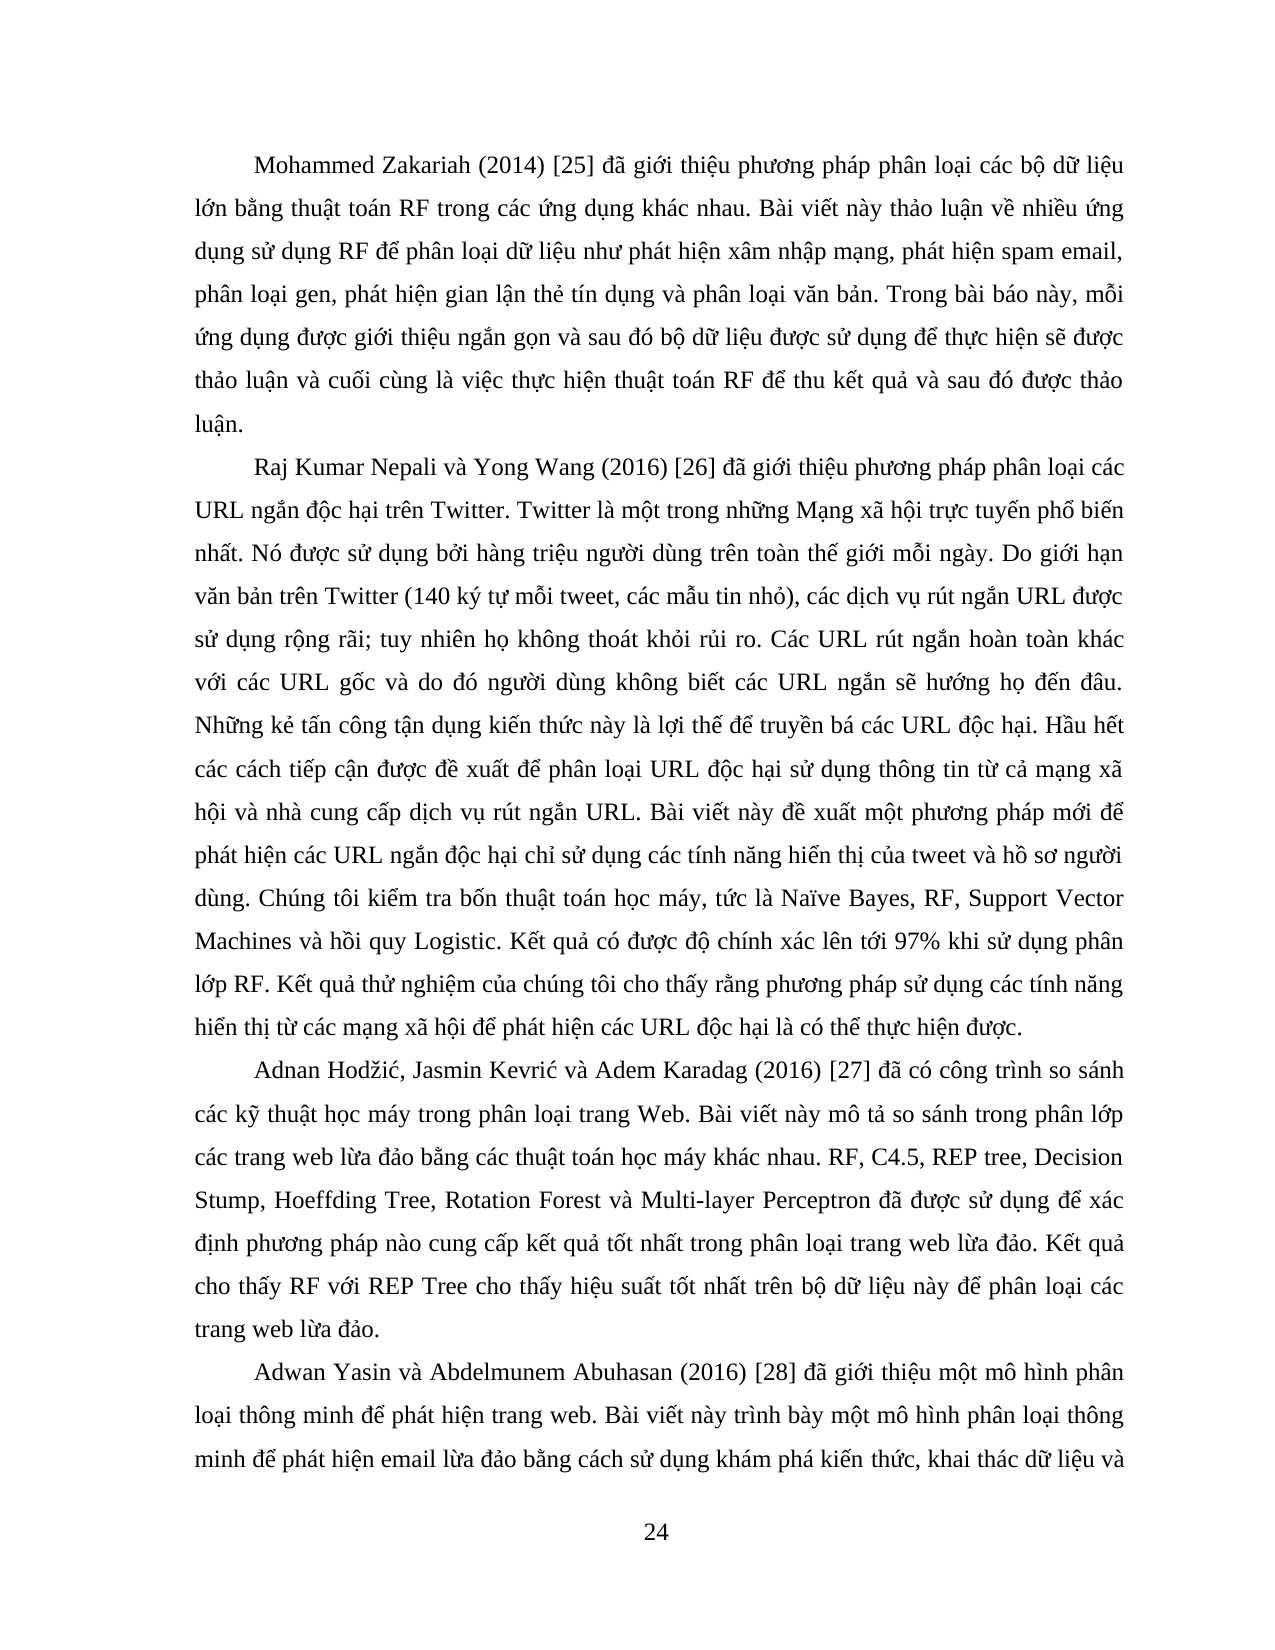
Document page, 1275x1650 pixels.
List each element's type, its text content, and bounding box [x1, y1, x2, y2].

list Mohammed Zakariah (2014) [25] đã giới thiệu phương pháp phân loại các bộ dữ liệu lớn bằng thuật toán RF trong các ứng dụng khác nhau. Bài viết này thảo luận về nhiều ứng dụng sử dụng RF để phân loại dữ liệu như phát hiện xâm nhập mạng, phát hiện spam email, phân loại gen, phát hiện gian lận thẻ tín dụng và phân loại văn bản. Trong bài báo này, mỗi ứng dụng được giới thiệu ngắn gọn và sau đó bộ dữ liệu được sử dụng để thực hiện sẽ được thảo luận và cuối cùng là việc thực hiện thuật toán RF để thu kết quả và sau đó được thảo luận. [194, 150, 1125, 437]
list Adnan Hodžić, Jasmin Kevrić và Adem Karadag (2016) [27] đã có công trình so sánh các kỹ thuật học máy trong phân loại trang Web. Bài viết này mô tả so sánh trong phân lớp các trang web lừa đảo bằng các thuật toán học máy khác nhau. RF, C4.5, REP tree, Decision Stump, Hoeffding Tree, Rotation Forest và Multi-layer Perceptron đã được sử dụng để xác định phương pháp nào cung cấp kết quả tốt nhất trong phân loại trang web lừa đảo. Kết quả cho thấy RF với REP Tree cho thấy hiệu suất tốt nhất trên bộ dữ liệu này để phân loại các trang web lừa đảo. [194, 1056, 1125, 1343]
list Raj Kumar Nepali và Yong Wang (2016) [26] đã giới thiệu phương pháp phân loại các URL ngắn độc hại trên Twitter. Twitter là một trong những Mạng xã hội trực tuyến phổ biến nhất. Nó được sử dụng bởi hàng triệu người dùng trên toàn thế giới mỗi ngày. Do giới hạn văn bản trên Twitter (140 ký tự mỗi tweet, các mẫu tin nhỏ), các dịch vụ rút ngắn URL được sử dụng rộng rãi; tuy nhiên họ không thoát khỏi rủi ro. Các URL rút ngắn hoàn toàn khác với các URL gốc và do đó người dùng không biết các URL ngắn sẽ hướng họ đến đâu. Những kẻ tấn công tận dụng kiến ​​thức này là lợi thế để truyền bá các URL độc hại. Hầu hết các cách tiếp cận được đề xuất để phân loại URL độc hại sử dụng thông tin từ cả mạng xã hội và nhà cung cấp dịch vụ rút ngắn URL. Bài viết này đề xuất một phương pháp mới để phát hiện các URL ngắn độc hại chỉ sử dụng các tính năng hiển thị của tweet và hồ sơ người dùng. Chúng tôi kiểm tra bốn thuật toán học máy, tức là Naïve Bayes, RF, Support Vector Machines và hồi quy Logistic. Kết quả có được độ chính xác lên tới 97% khi sử dụng phân lớp RF. Kết quả thử nghiệm của chúng tôi cho thấy rằng phương pháp sử dụng các tính năng hiển thị từ các mạng xã hội để phát hiện các URL độc hại là có thể thực hiện được. [194, 452, 1125, 1041]
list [194, 1357, 1125, 1472]
